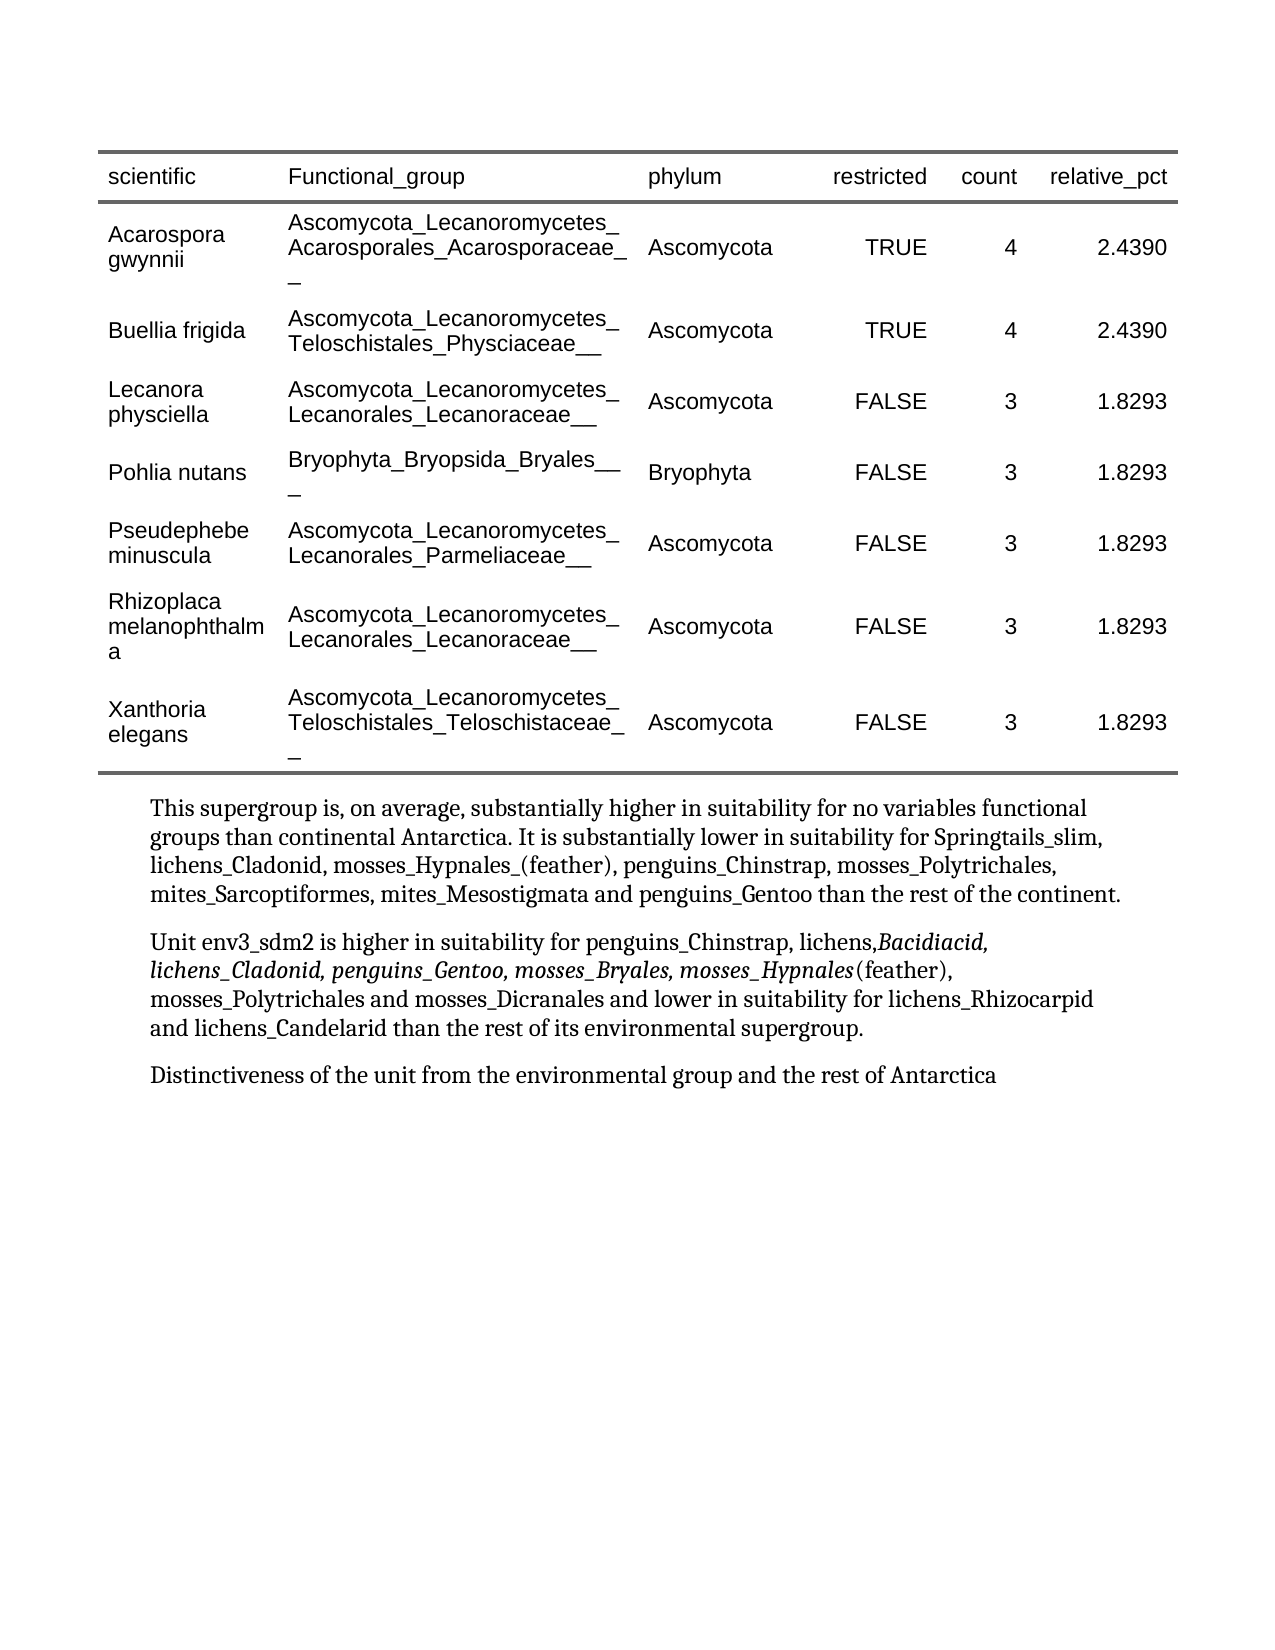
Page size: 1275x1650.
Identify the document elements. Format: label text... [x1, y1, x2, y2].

table_cell 1.8293 [1028, 438, 1177, 508]
table_cell Ascomycota [638, 508, 787, 579]
table_cell 1.8293 [1028, 367, 1177, 437]
table_cell 3 [938, 508, 1027, 579]
table_cell Acarospora gwynnii [98, 204, 277, 296]
text Unit env3_sdm2 is higher in suitability for penguins_Chinstrap, lichens,Bacidiacid, lichens_Cladonid, penguins_Gentoo, mosses_Bryales, mosses_Hypnales(feather), mosses_Polytrichales and mosses_Dicranales and lower in suitability for lichens_Rhizocarpid and lichens_Candelarid than the rest of its environmental supergroup. [150, 927, 1125, 1042]
table_header restricted [788, 154, 937, 200]
table_cell 1.8293 [1028, 508, 1177, 579]
table_header Functional_group [278, 154, 637, 200]
table_cell 4 [938, 296, 1027, 367]
table_cell FALSE [788, 508, 937, 579]
table_cell 1.8293 [1028, 579, 1177, 675]
table_cell 2.4390 [1028, 204, 1177, 296]
text Distinctiveness of the unit from the environmental group and the rest of Antarctica [150, 1061, 1125, 1090]
table_header phylum [638, 154, 787, 200]
table_header count [938, 154, 1027, 200]
table_cell FALSE [788, 675, 937, 771]
table_cell FALSE [788, 579, 937, 675]
table_cell Ascomycota_Lecanoromycetes_Teloschistales_Physciaceae__ [278, 296, 637, 367]
table_cell FALSE [788, 438, 937, 508]
table_cell TRUE [788, 296, 937, 367]
table_cell Rhizoplaca melanophthalma [98, 579, 277, 675]
table_cell 2.4390 [1028, 296, 1177, 367]
text This supergroup is, on average, substantially higher in suitability for no variables functional groups than continental Antarctica. It is substantially lower in suitability for Springtails_slim, lichens_Cladonid, mosses_Hypnales_(feather), penguins_Chinstrap, mosses_Polytrichales, mites_Sarcoptiformes, mites_Mesostigmata and penguins_Gentoo than the rest of the continent. [150, 794, 1125, 909]
table_cell Bryophyta_Bryopsida_Bryales___ [278, 438, 637, 508]
table_cell 4 [938, 204, 1027, 296]
table_cell Ascomycota [638, 204, 787, 296]
table_cell 3 [938, 438, 1027, 508]
table_cell 3 [938, 367, 1027, 437]
table_cell Ascomycota_Lecanoromycetes_Lecanorales_Parmeliaceae__ [278, 508, 637, 579]
table_cell 3 [938, 675, 1027, 771]
table_cell Ascomycota_Lecanoromycetes_Acarosporales_Acarosporaceae__ [278, 204, 637, 296]
table_cell TRUE [788, 204, 937, 296]
table_cell Ascomycota [638, 296, 787, 367]
table_cell FALSE [788, 367, 937, 437]
table_cell Ascomycota_Lecanoromycetes_Lecanorales_Lecanoraceae__ [278, 367, 637, 437]
table_cell Xanthoria elegans [98, 675, 277, 771]
table_cell 3 [938, 579, 1027, 675]
table_header scientific [98, 154, 277, 200]
table_cell Ascomycota [638, 367, 787, 437]
table_cell Ascomycota [638, 675, 787, 771]
table_cell Buellia frigida [98, 296, 277, 367]
table_cell Bryophyta [638, 438, 787, 508]
table_cell Lecanora physciella [98, 367, 277, 437]
table_cell 1.8293 [1028, 675, 1177, 771]
table_cell Pseudephebe minuscula [98, 508, 277, 579]
table_cell Ascomycota [638, 579, 787, 675]
table_cell Pohlia nutans [98, 438, 277, 508]
table_cell Ascomycota_Lecanoromycetes_Teloschistales_Teloschistaceae__ [278, 675, 637, 771]
table_header relative_pct [1028, 154, 1177, 200]
table_cell Ascomycota_Lecanoromycetes_Lecanorales_Lecanoraceae__ [278, 579, 637, 675]
